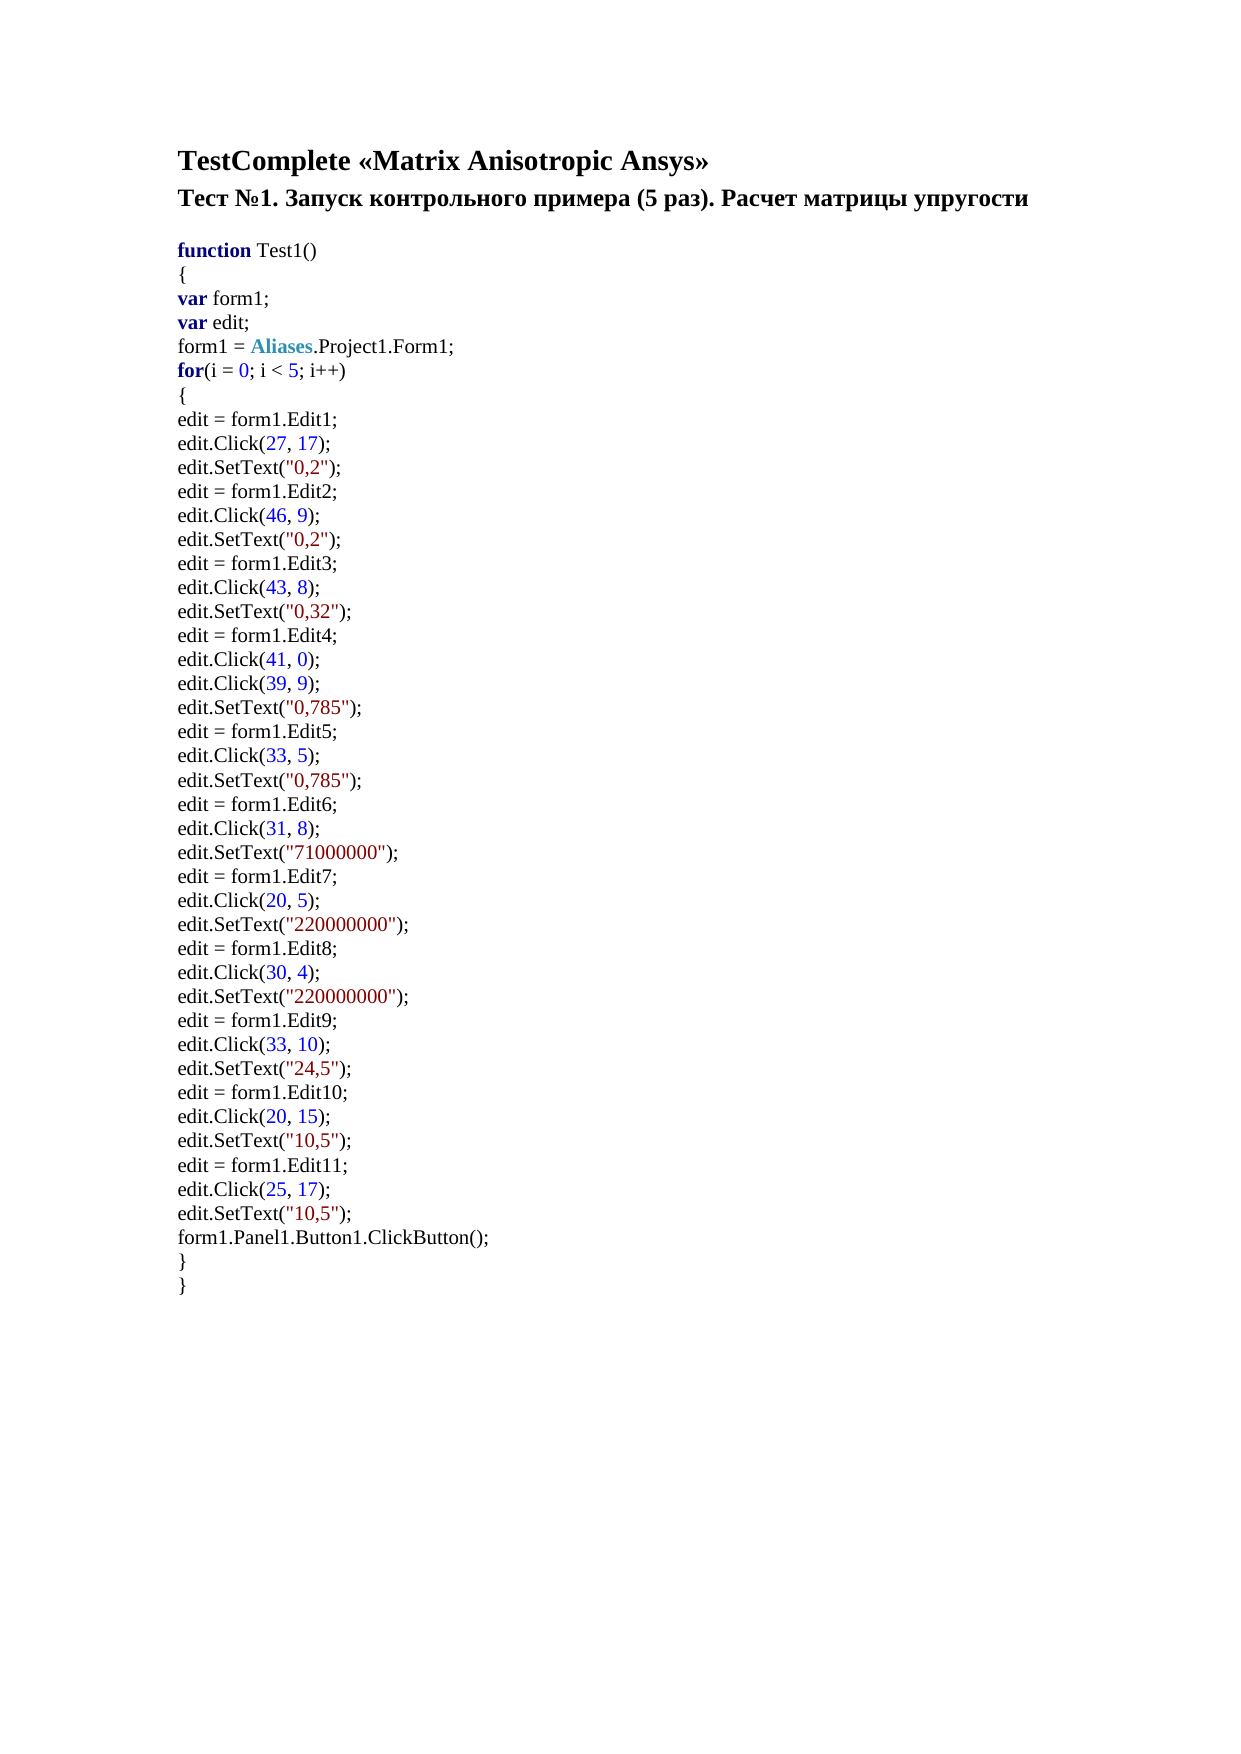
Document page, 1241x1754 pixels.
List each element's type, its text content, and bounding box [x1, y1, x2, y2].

text edit.SetText("24,5"); [177, 1056, 1152, 1080]
text edit.SetText("10,5"); [177, 1128, 1152, 1152]
text } [177, 1249, 1152, 1273]
text edit.Click(20, 15); [177, 1104, 1152, 1128]
text edit.Click(39, 9); [177, 671, 1152, 695]
text { [177, 262, 1152, 286]
text edit = form1.Edit9; [177, 1008, 1152, 1032]
text edit.SetText("220000000"); [177, 984, 1152, 1008]
text edit.SetText("0,785"); [177, 695, 1152, 719]
text edit = form1.Edit8; [177, 936, 1152, 960]
text edit.SetText("10,5"); [177, 1201, 1152, 1225]
text edit.Click(43, 8); [177, 575, 1152, 599]
text edit.SetText("0,2"); [177, 527, 1152, 551]
text edit = form1.Edit7; [177, 864, 1152, 888]
text var form1; [177, 286, 1152, 310]
text edit.Click(33, 5); [177, 743, 1152, 767]
text edit.Click(27, 17); [177, 431, 1152, 455]
text var edit; [177, 310, 1152, 334]
text edit.SetText("0,32"); [177, 599, 1152, 623]
text form1.Panel1.Button1.ClickButton(); [177, 1225, 1152, 1249]
text edit.SetText("71000000"); [177, 840, 1152, 864]
text edit = form1.Edit5; [177, 719, 1152, 743]
text function Test1() [177, 238, 1152, 262]
text for(i = 0; i < 5; i++) [177, 358, 1152, 382]
text edit.Click(33, 10); [177, 1032, 1152, 1056]
text edit.Click(31, 8); [177, 816, 1152, 840]
text edit.SetText("220000000"); [177, 912, 1152, 936]
text edit.SetText("0,785"); [177, 767, 1152, 792]
text edit = form1.Edit3; [177, 551, 1152, 575]
text edit = form1.Edit11; [177, 1152, 1152, 1177]
text edit.SetText("0,2"); [177, 455, 1152, 479]
subtitle TestComplete «Matrix Anisotropic Ansys» [177, 143, 1152, 177]
text edit.Click(20, 5); [177, 888, 1152, 912]
text edit = form1.Edit6; [177, 792, 1152, 816]
text edit = form1.Edit1; [177, 407, 1152, 431]
text form1 = Aliases.Project1.Form1; [177, 334, 1152, 358]
text edit = form1.Edit10; [177, 1080, 1152, 1104]
text { [177, 382, 1152, 407]
text edit.Click(41, 0); [177, 647, 1152, 671]
text edit = form1.Edit2; [177, 479, 1152, 503]
text edit = form1.Edit4; [177, 623, 1152, 647]
subtitle Тест №1. Запуск контрольного примера (5 раз). Расчет матрицы упругости [177, 183, 1152, 212]
text edit.Click(46, 9); [177, 503, 1152, 527]
text edit.Click(25, 17); [177, 1177, 1152, 1201]
text } [177, 1273, 1152, 1297]
text edit.Click(30, 4); [177, 960, 1152, 984]
